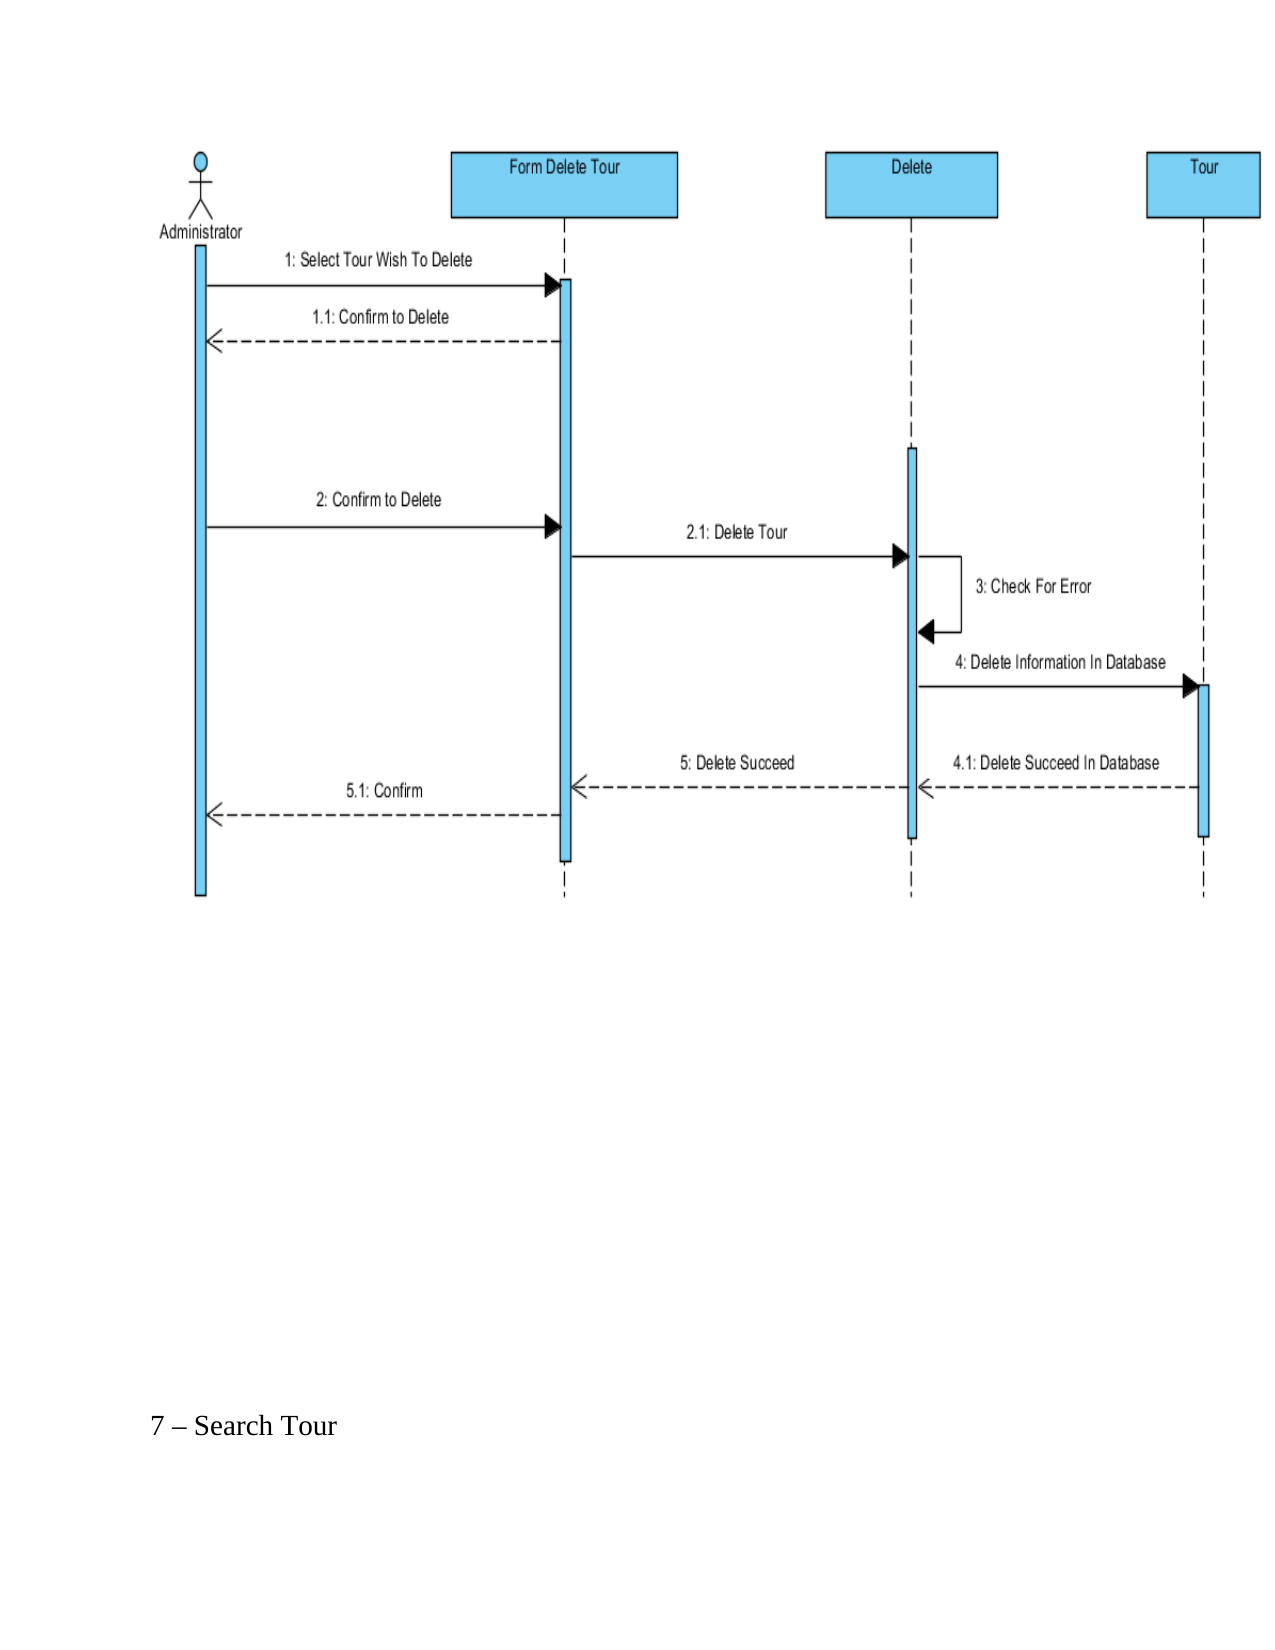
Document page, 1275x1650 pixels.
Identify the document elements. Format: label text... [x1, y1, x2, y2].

picture [150, 150, 1266, 974]
text 7 – Search Tour [150, 1408, 1125, 1442]
